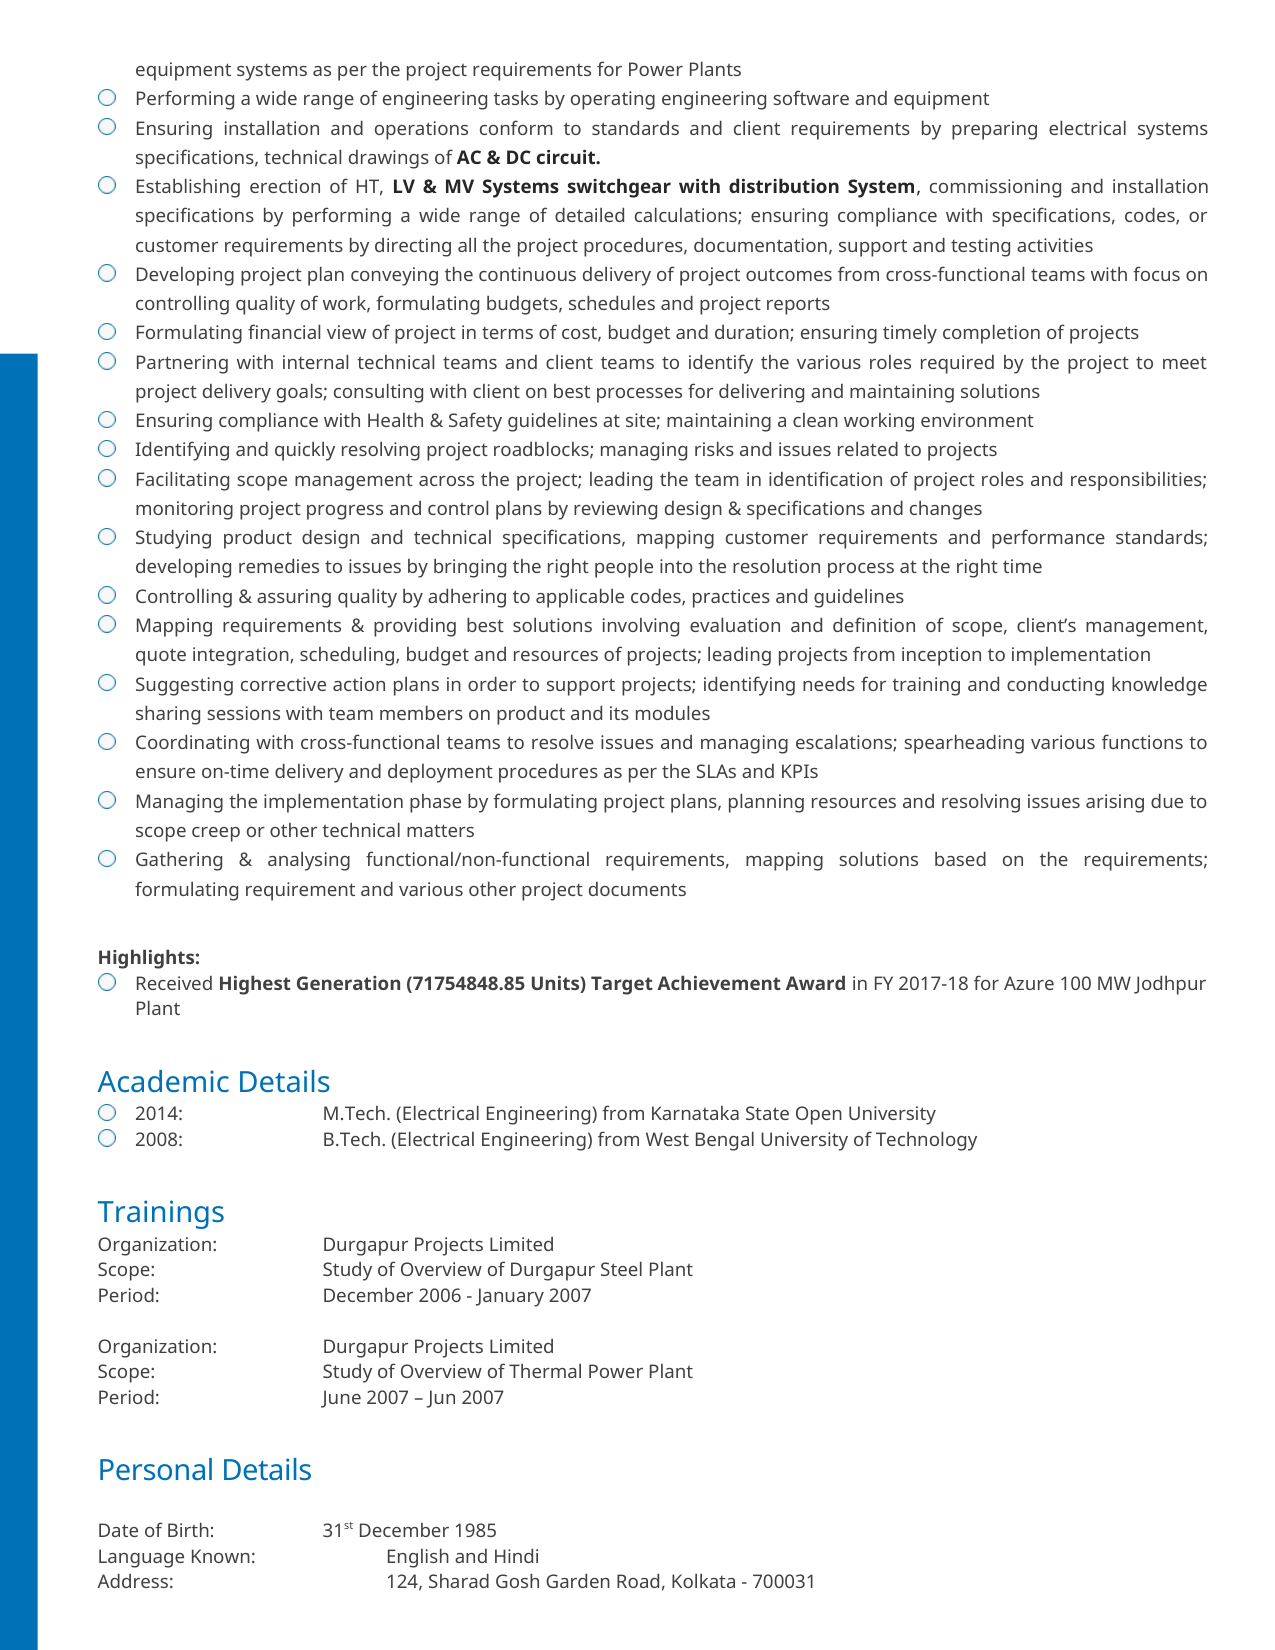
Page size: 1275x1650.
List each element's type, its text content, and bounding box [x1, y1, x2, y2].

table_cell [86, 56, 1221, 905]
picture [98, 1104, 116, 1121]
picture [98, 469, 116, 487]
picture [98, 89, 116, 106]
picture [98, 176, 116, 194]
picture [98, 615, 116, 633]
picture [98, 323, 116, 340]
picture [98, 264, 116, 282]
picture [98, 528, 116, 545]
table_cell Highlights: Received Highest Generation (71754848.85 Units) Target Achievement Award in FY 2017-18 for Azure 100 MW Jodhpur Plant Academic Details 2014: M.Tech. (Electrical Engineering) from Karnataka State Open University 2008: B.Tech. (Electrical Engineering) from West Bengal University of Technology Trainings Organization: Durgapur Projects Limited Scope: Study of Overview of Durgapur Steel Plant Period: December 2006 - January 2007 Organization: Durgapur Projects Limited Scope: Study of Overview of Thermal Power Plant Period: June 2007 – Jun 2007 Personal Details Date of Birth: 31st December 1985 Language Known: English and Hindi Address: 124, Sharad Gosh Garden Road, Kolkata - 700031 [86, 905, 1221, 1594]
picture [98, 1129, 116, 1147]
picture [98, 440, 116, 457]
picture [98, 411, 116, 428]
picture [98, 352, 116, 370]
picture [98, 733, 116, 750]
picture [98, 973, 116, 991]
picture [98, 791, 116, 809]
picture [98, 586, 116, 604]
picture [98, 674, 116, 691]
picture [98, 850, 116, 867]
picture [98, 118, 116, 135]
